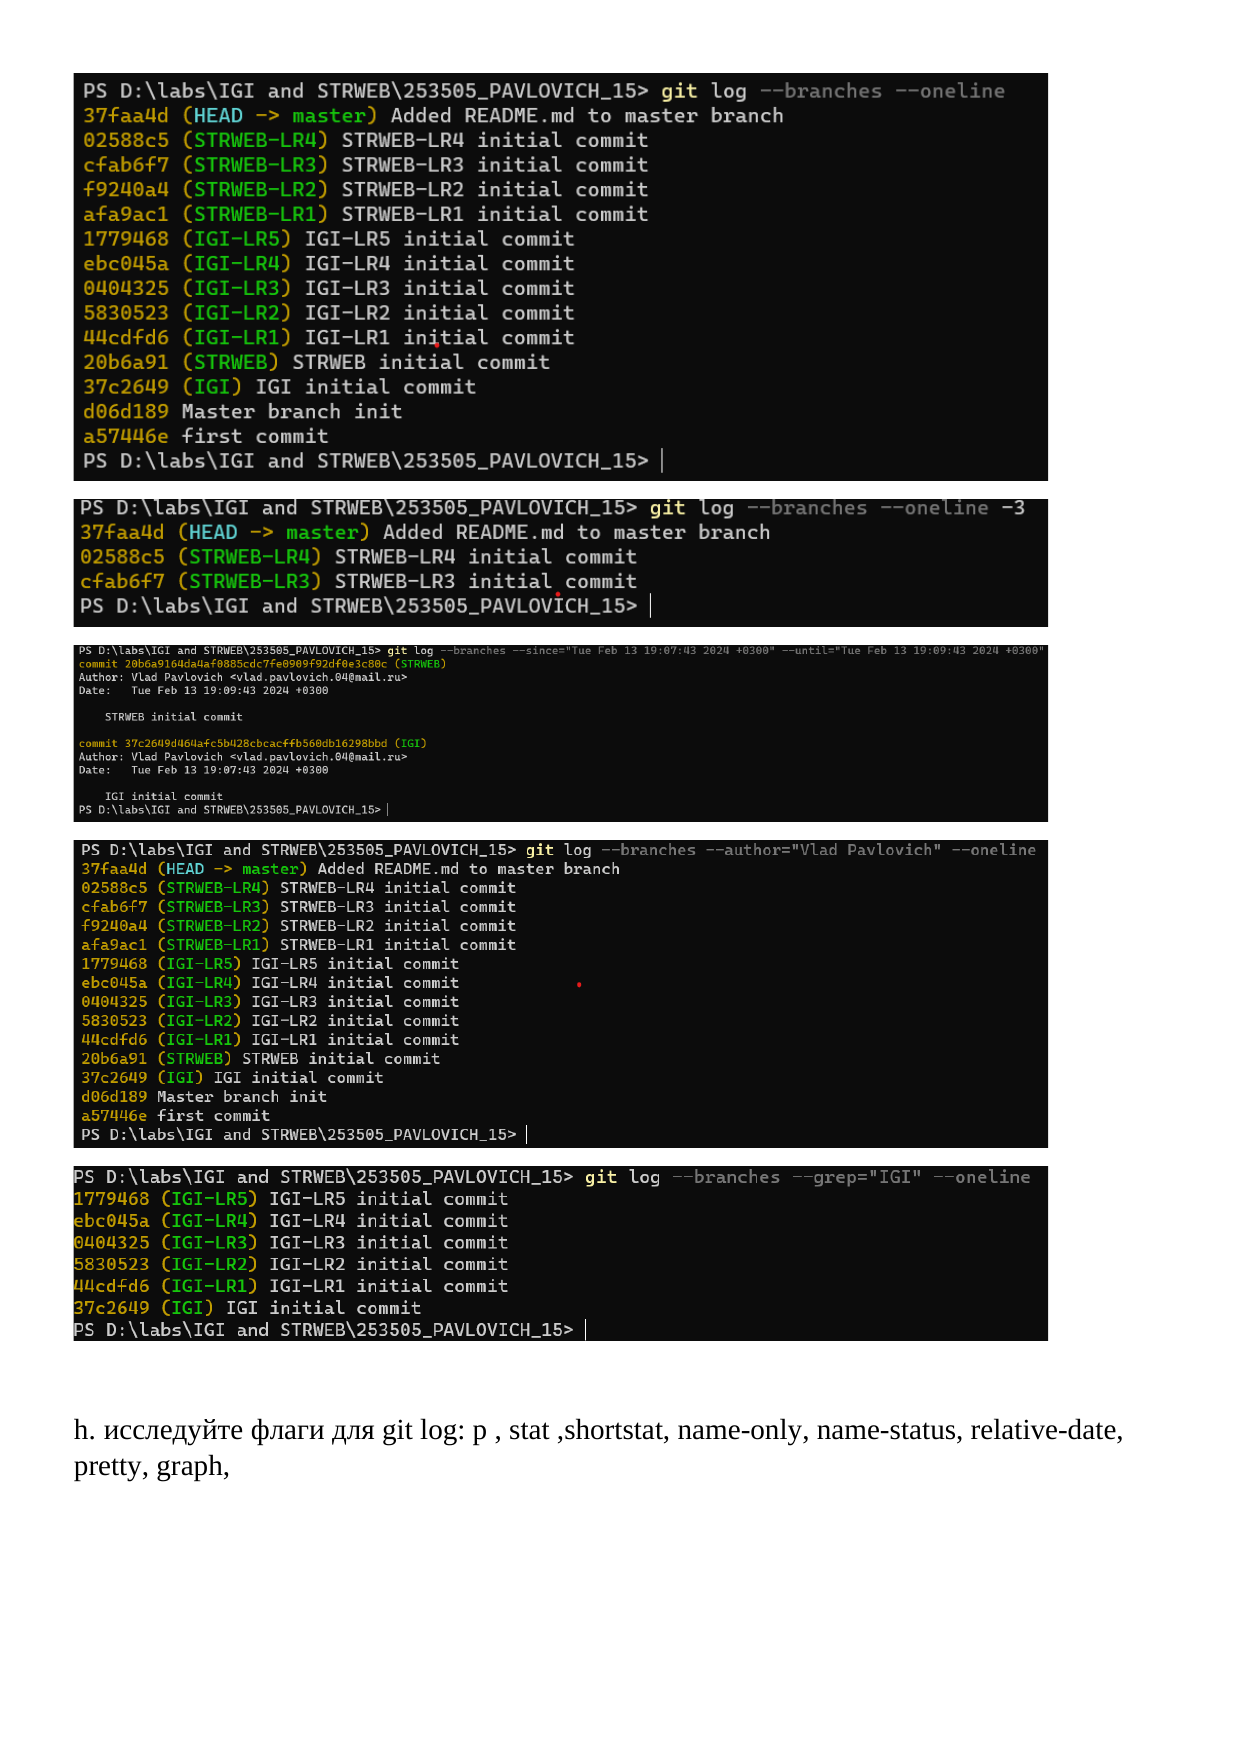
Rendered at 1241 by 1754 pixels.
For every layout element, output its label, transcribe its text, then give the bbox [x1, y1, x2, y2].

picture [73, 840, 1049, 1148]
picture [73, 499, 1049, 627]
text h. исследуйте флаги для git log: p , stat ,shortstat, name-only, name-status, relative-date, pretty, graph, [74, 1412, 1152, 1482]
picture [73, 73, 1049, 481]
picture [73, 1166, 1049, 1341]
picture [73, 645, 1049, 822]
